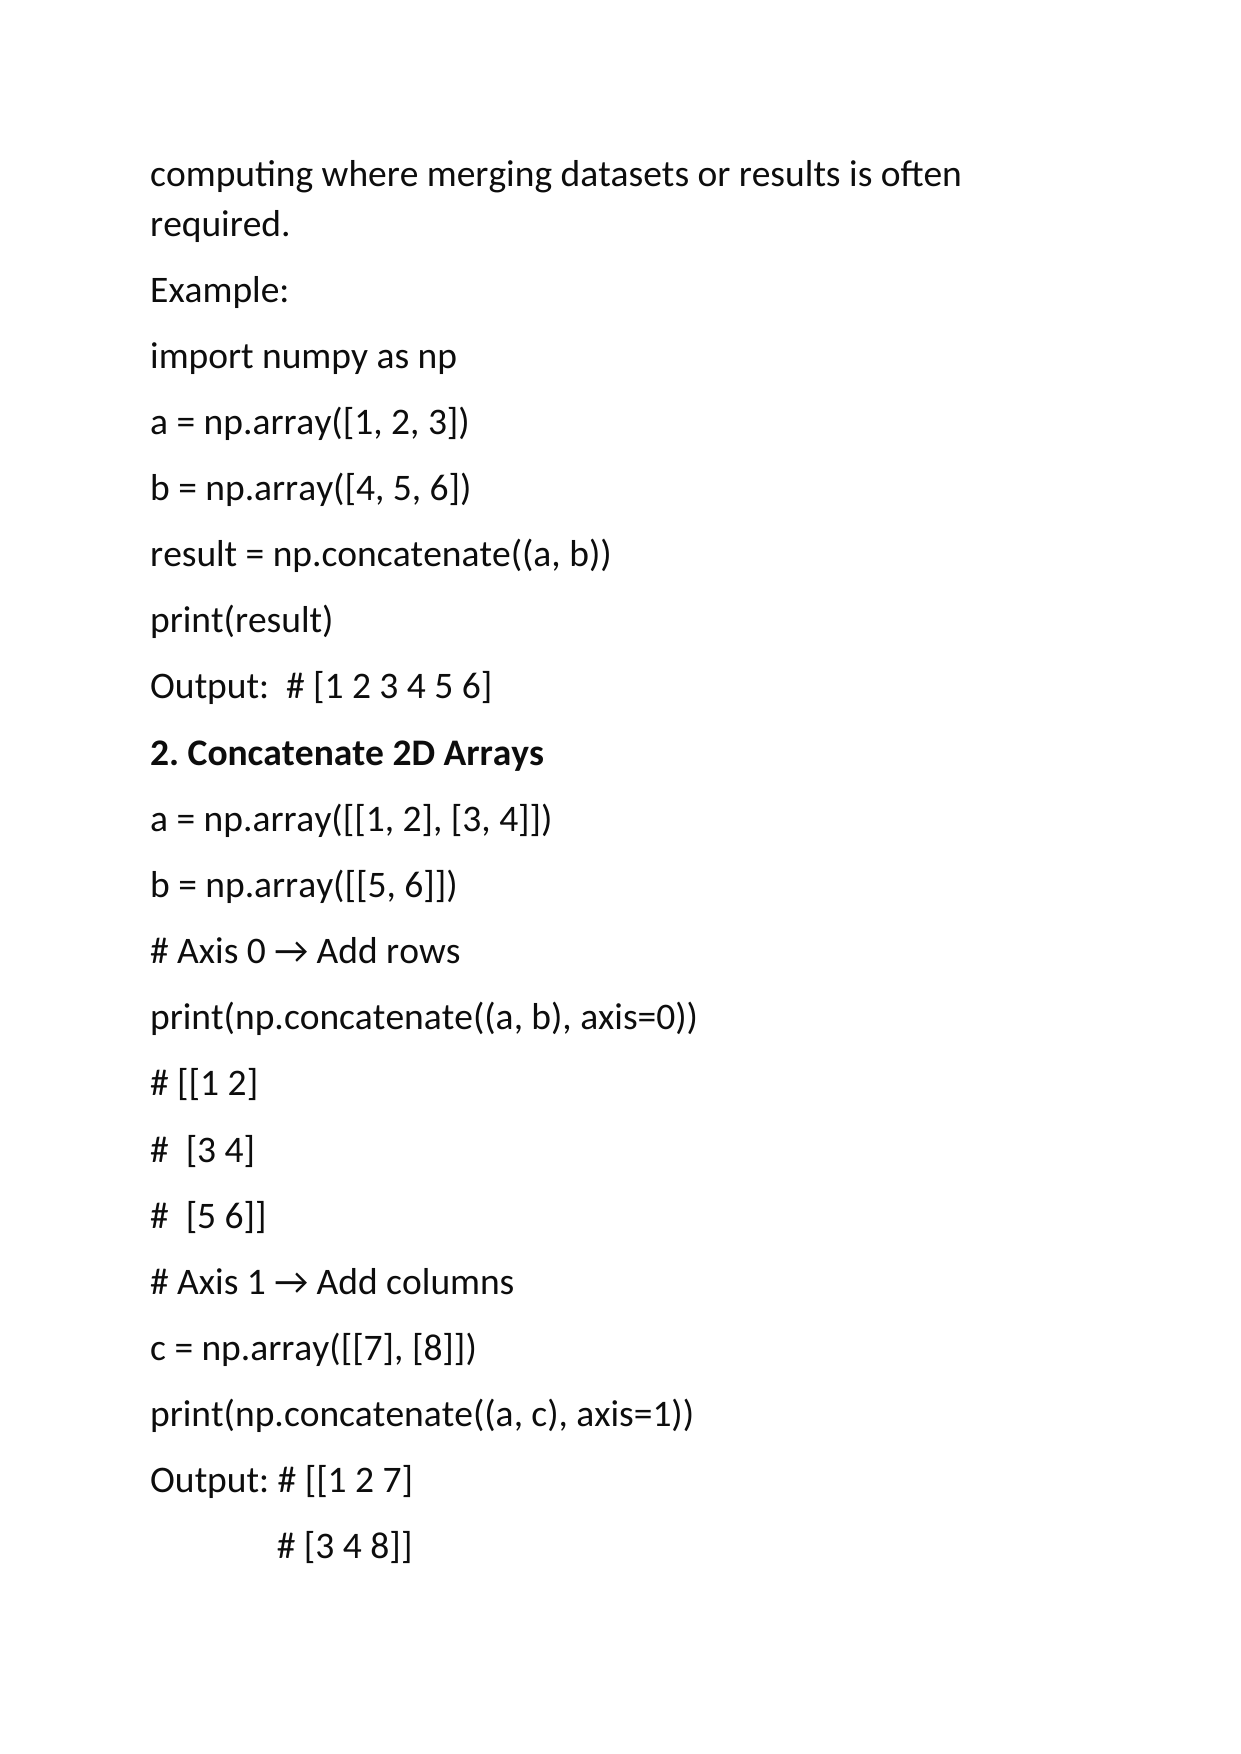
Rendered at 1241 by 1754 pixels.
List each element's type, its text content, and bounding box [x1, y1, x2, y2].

text print(np.concatenate((a, b), axis=0)) [150, 993, 1090, 1039]
text 2. Concatenate 2D Arrays [150, 729, 1090, 774]
text # Axis 0 → Add rows [150, 927, 1090, 973]
text a = np.array([[1, 2], [3, 4]]) [150, 795, 1090, 841]
text result = np.concatenate((a, b)) [150, 530, 1090, 576]
text # [3 4] [150, 1126, 1090, 1171]
text # [5 6]] [150, 1192, 1090, 1237]
text b = np.array([4, 5, 6]) [150, 464, 1090, 510]
text import numpy as np [150, 332, 1090, 378]
text Example: [150, 266, 1090, 311]
text c = np.array([[7], [8]]) [150, 1324, 1090, 1370]
text # [3 4 8]] [150, 1522, 1090, 1568]
text print(result) [150, 596, 1090, 642]
text Output: # [[1 2 7] [150, 1456, 1090, 1502]
text print(np.concatenate((a, c), axis=1)) [150, 1390, 1090, 1436]
text # Axis 1 → Add columns [150, 1258, 1090, 1304]
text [150, 150, 1090, 245]
text Output: # [1 2 3 4 5 6] [150, 662, 1090, 708]
text a = np.array([1, 2, 3]) [150, 398, 1090, 444]
text b = np.array([[5, 6]]) [150, 861, 1090, 907]
text # [[1 2] [150, 1059, 1090, 1105]
